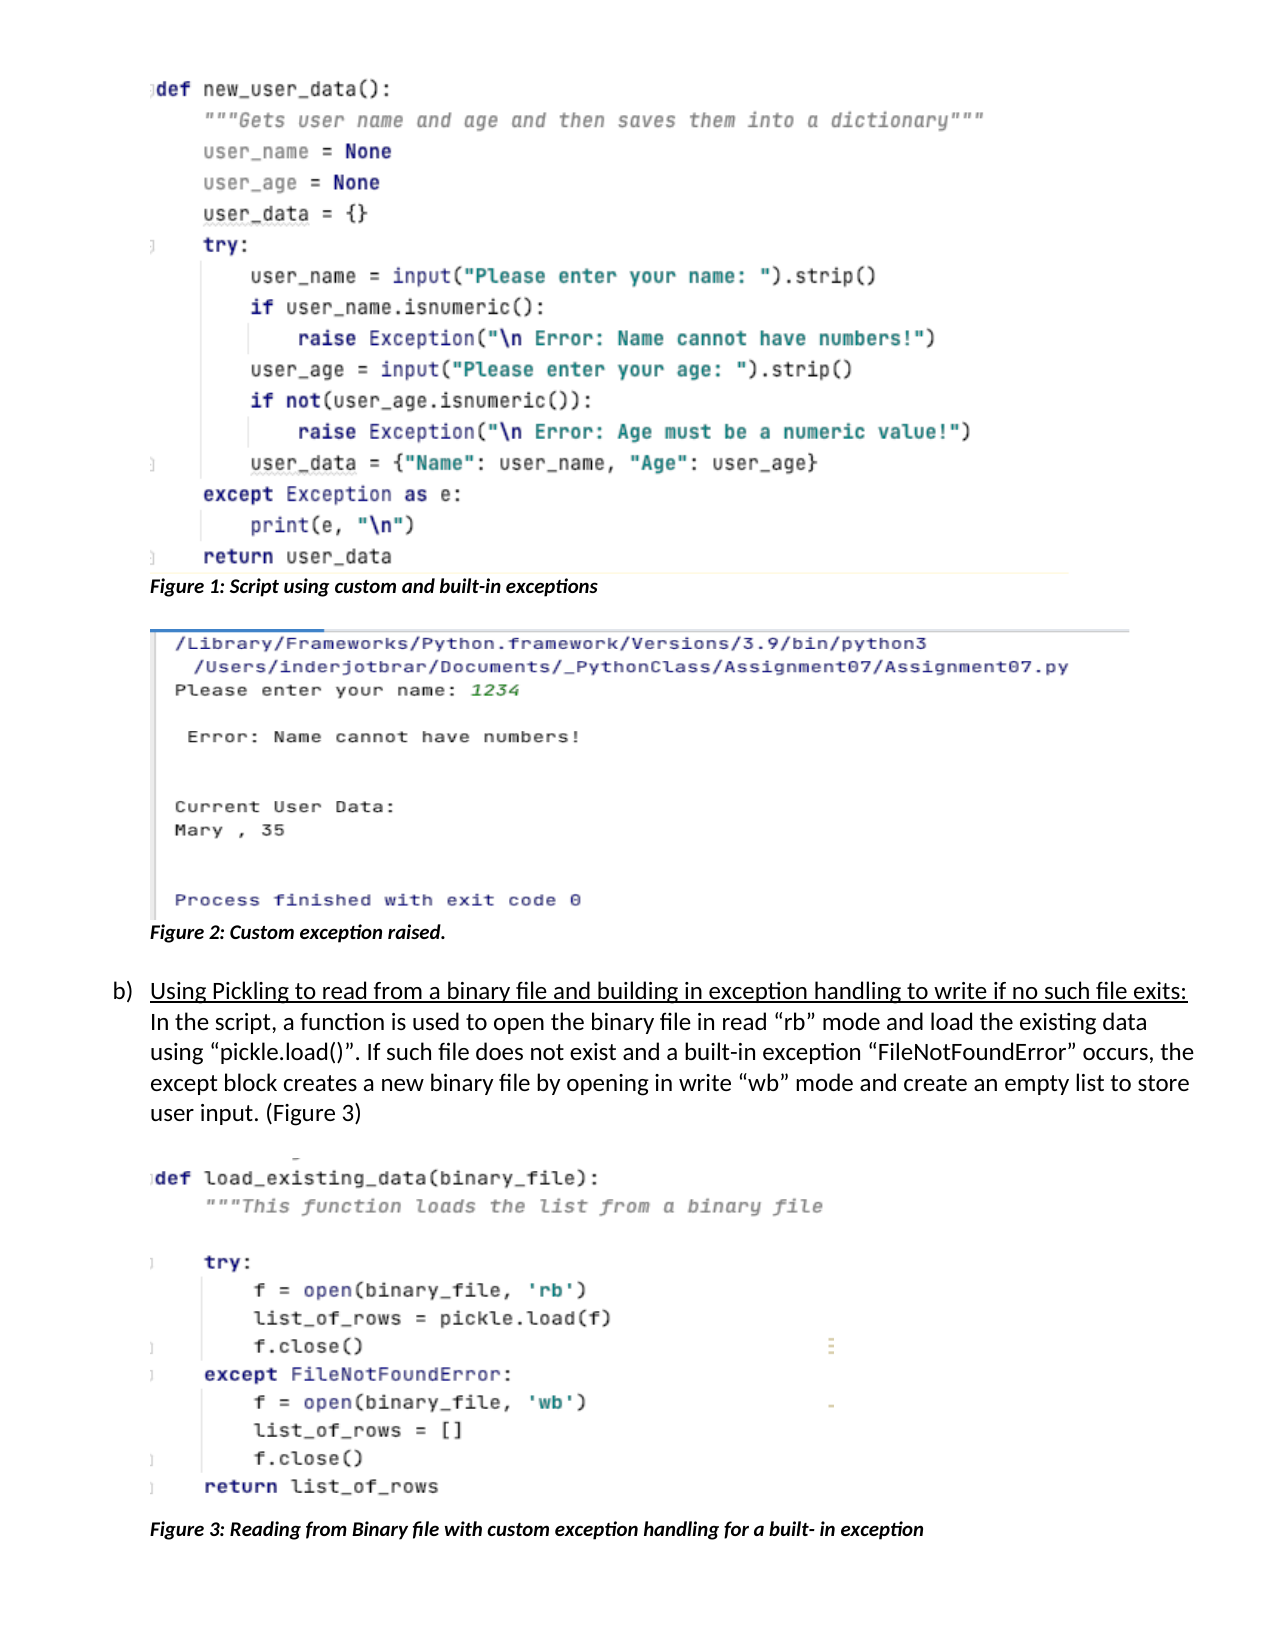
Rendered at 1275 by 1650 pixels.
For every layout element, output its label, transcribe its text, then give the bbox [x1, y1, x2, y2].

text Figure 3: Reading from Binary file with custom exception handling for a built- in exception [75, 1517, 1200, 1542]
picture [150, 629, 1130, 920]
text Figure 2: Custom exception raised. [75, 919, 1200, 945]
picture [150, 75, 1069, 574]
text Figure 1: Script using custom and built-in exceptions [75, 573, 1200, 599]
list Using Pickling to read from a binary file and building in exception handling to write if no such file exits: In the script, a function is used to open the binary file in read “rb” mode and load the existing data using “pickle.load()”. If such file does not exist and a built-in exception “FileNotFoundError” occurs, the except block creates a new binary file by opening in write “wb” mode and create an empty list to store user input. (Figure 3) [112, 975, 1200, 1128]
picture [150, 1158, 834, 1517]
